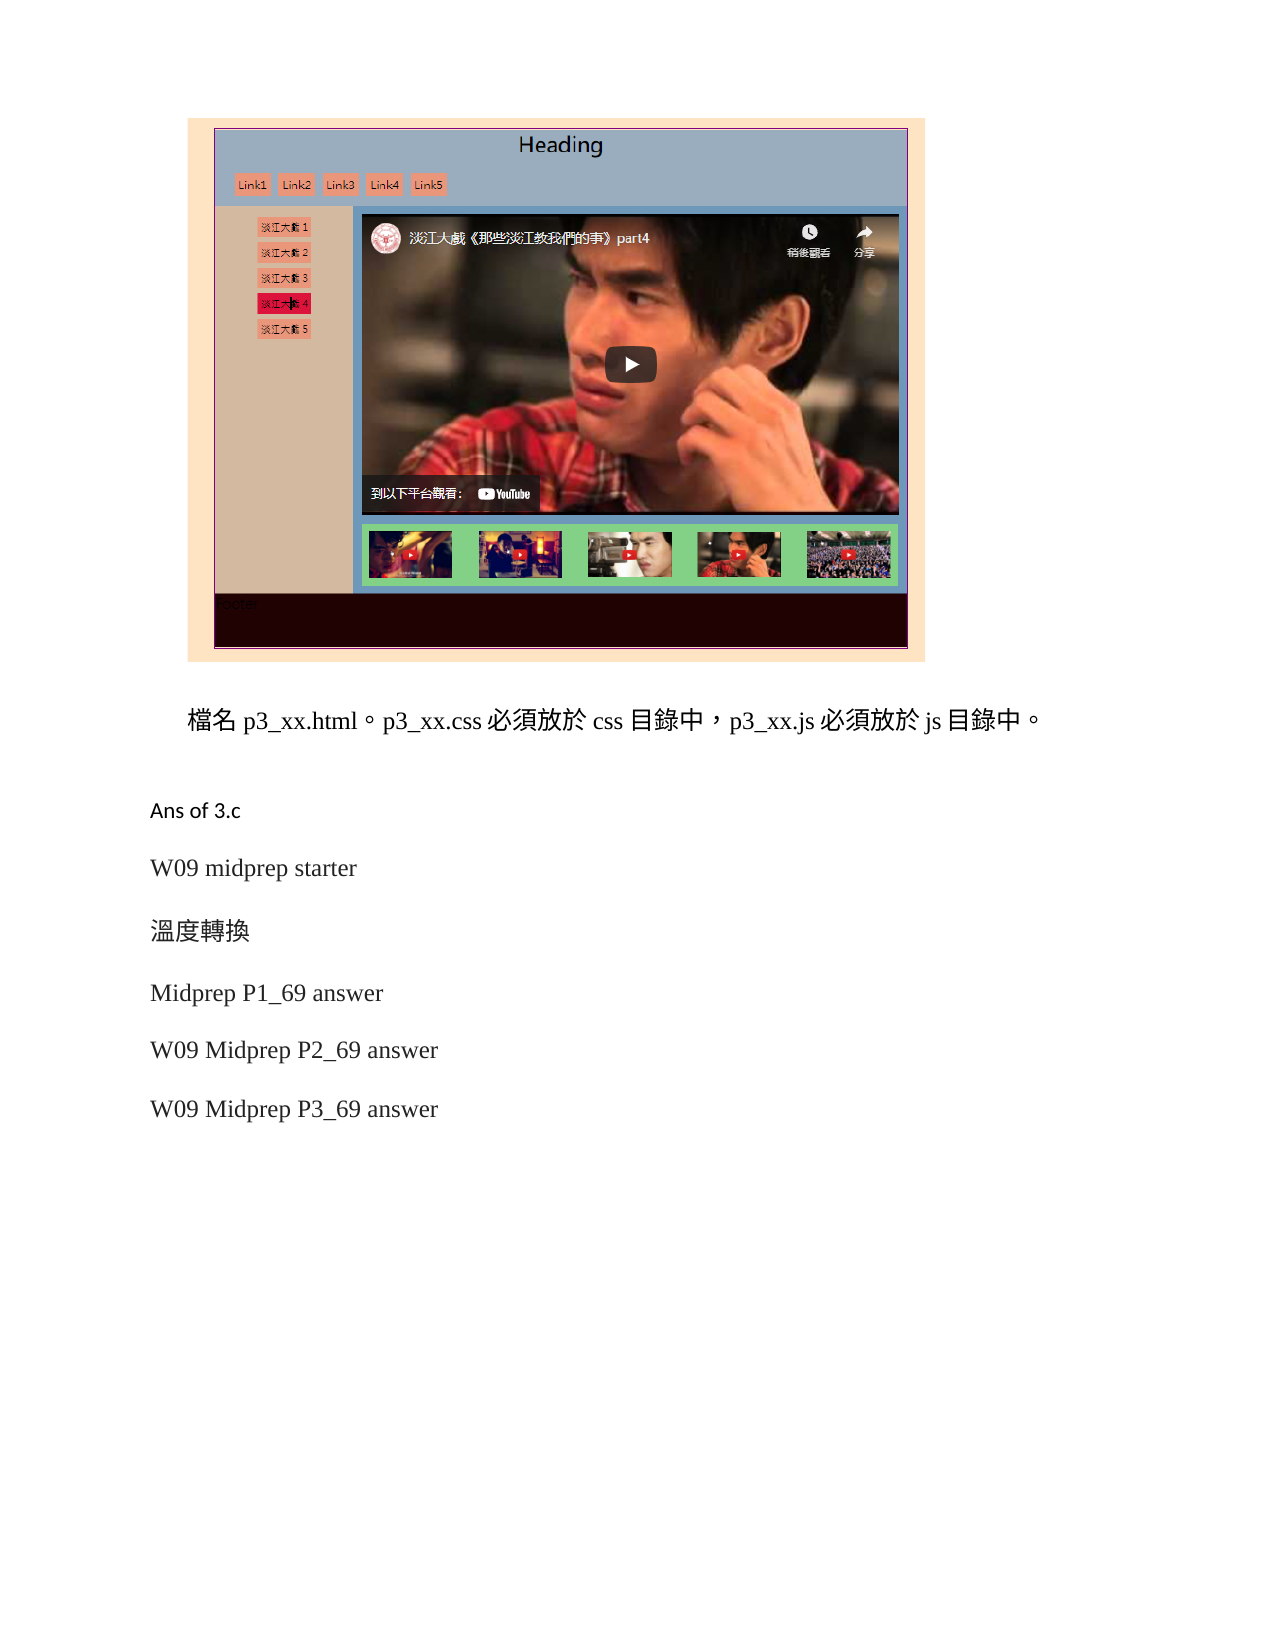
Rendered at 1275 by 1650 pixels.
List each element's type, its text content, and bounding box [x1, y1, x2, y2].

text W09 midprep starter [150, 853, 1125, 882]
text W09 Midprep P2_69 answer [150, 1036, 1125, 1064]
picture [187, 118, 926, 662]
text 溫度轉換 [150, 911, 1125, 947]
text Midprep P1_69 answer [150, 978, 1125, 1006]
text W09 Midprep P3_69 answer [150, 1094, 1125, 1122]
text Ans of 3.c [150, 796, 1125, 824]
